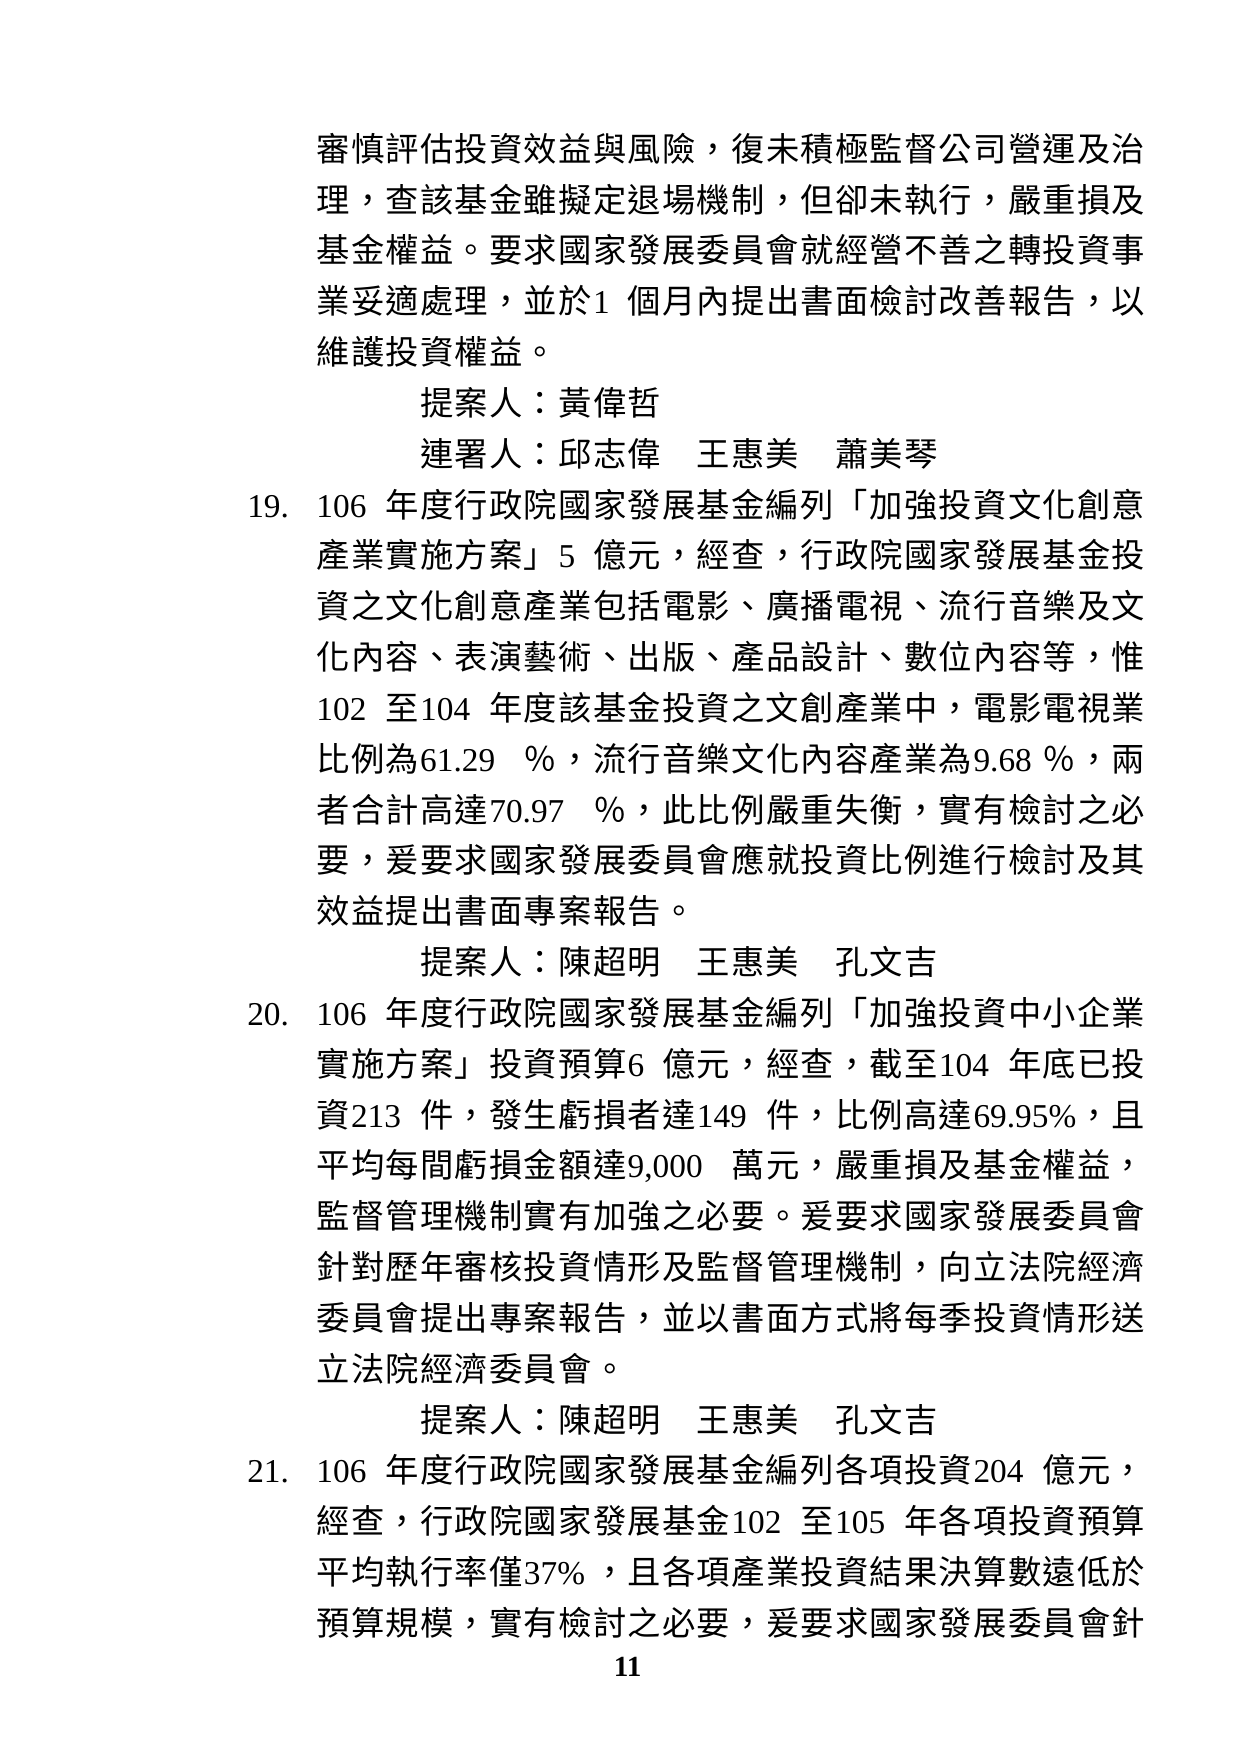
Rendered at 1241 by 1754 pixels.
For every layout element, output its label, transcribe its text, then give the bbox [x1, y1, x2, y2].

list 106年度行政院國家發展基金編列「加強投資文化創意產業實施方案」5億元，經查，行政院國家發展基金投資之文化創意產業包括電影、廣播電視、流行音樂及文化內容、表演藝術、出版、產品設計、數位內容等，惟102至104年度該基金投資之文創產業中，電影電視業比例為61.29％，流行音樂文化內容產業為9.68％，兩者合計高達70.97％，此比例嚴重失衡，實有檢討之必要，爰要求國家發展委員會應就投資比例進行檢討及其效益提出書面專案報告。 [236, 477, 1146, 935]
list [236, 1443, 1146, 1646]
list 106年度行政院國家發展基金編列「加強投資中小企業實施方案」投資預算6億元，經查，截至104年底已投資213件，發生虧損者達149件，比例高達69.95%，且平均每間虧損金額達9,000萬元，嚴重損及基金權益，監督管理機制實有加強之必要。爰要求國家發展委員會針對歷年審核投資情形及監督管理機制，向立法院經濟委員會提出專案報告，並以書面方式將每季投資情形送立法院經濟委員會。 [236, 986, 1146, 1392]
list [236, 121, 1146, 376]
text 提案人：陳超明 王惠美 孔文吉 [386, 1392, 1042, 1443]
text 提案人：陳超明 王惠美 孔文吉 [386, 935, 1042, 986]
text 連署人：邱志偉 王惠美 蕭美琴 [386, 426, 1042, 477]
text 提案人：黃偉哲 [386, 376, 1042, 426]
